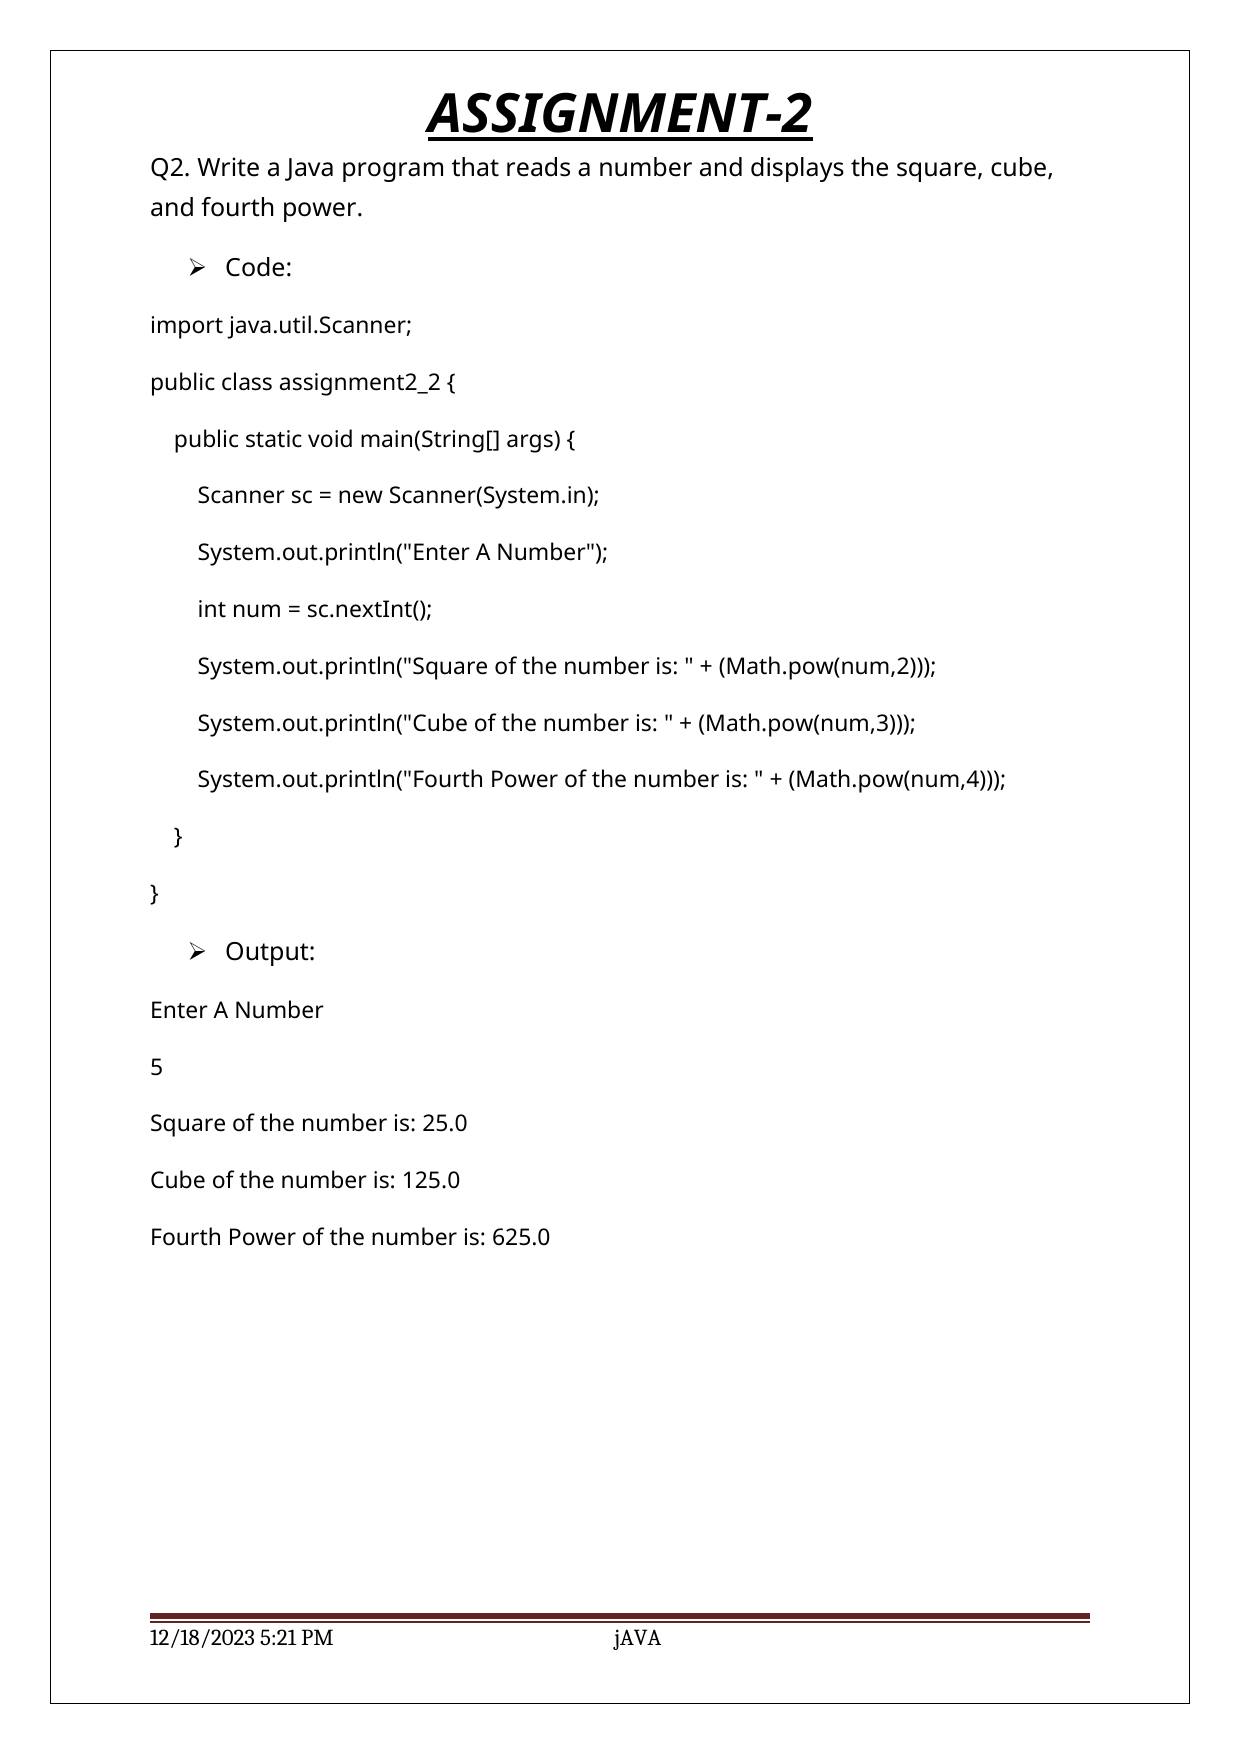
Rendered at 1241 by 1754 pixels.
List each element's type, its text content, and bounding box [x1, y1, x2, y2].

text Fourth Power of the number is: 625.0 [150, 1221, 1090, 1252]
text System.out.println("Cube of the number is: " + (Math.pow(num,3))); [150, 707, 1090, 738]
text Enter A Number [150, 994, 1090, 1025]
text System.out.println("Enter A Number"); [150, 536, 1090, 567]
text } [150, 877, 1090, 908]
text Cube of the number is: 125.0 [150, 1164, 1090, 1195]
text public static void main(String[] args) { [150, 423, 1090, 454]
list Code: [187, 249, 1090, 283]
text import java.util.Scanner; [150, 309, 1090, 340]
text Q2. Write a Java program that reads a number and displays the square, cube, and fourth power. [150, 150, 1090, 223]
text System.out.println("Square of the number is: " + (Math.pow(num,2))); [150, 650, 1090, 681]
text int num = sc.nextInt(); [150, 593, 1090, 624]
text public class assignment2_2 { [150, 366, 1090, 397]
list Output: [187, 934, 1090, 968]
text Square of the number is: 25.0 [150, 1107, 1090, 1138]
text System.out.println("Fourth Power of the number is: " + (Math.pow(num,4))); [150, 763, 1090, 794]
text } [150, 820, 1090, 851]
text 5 [150, 1050, 1090, 1082]
text Scanner sc = new Scanner(System.in); [150, 479, 1090, 511]
